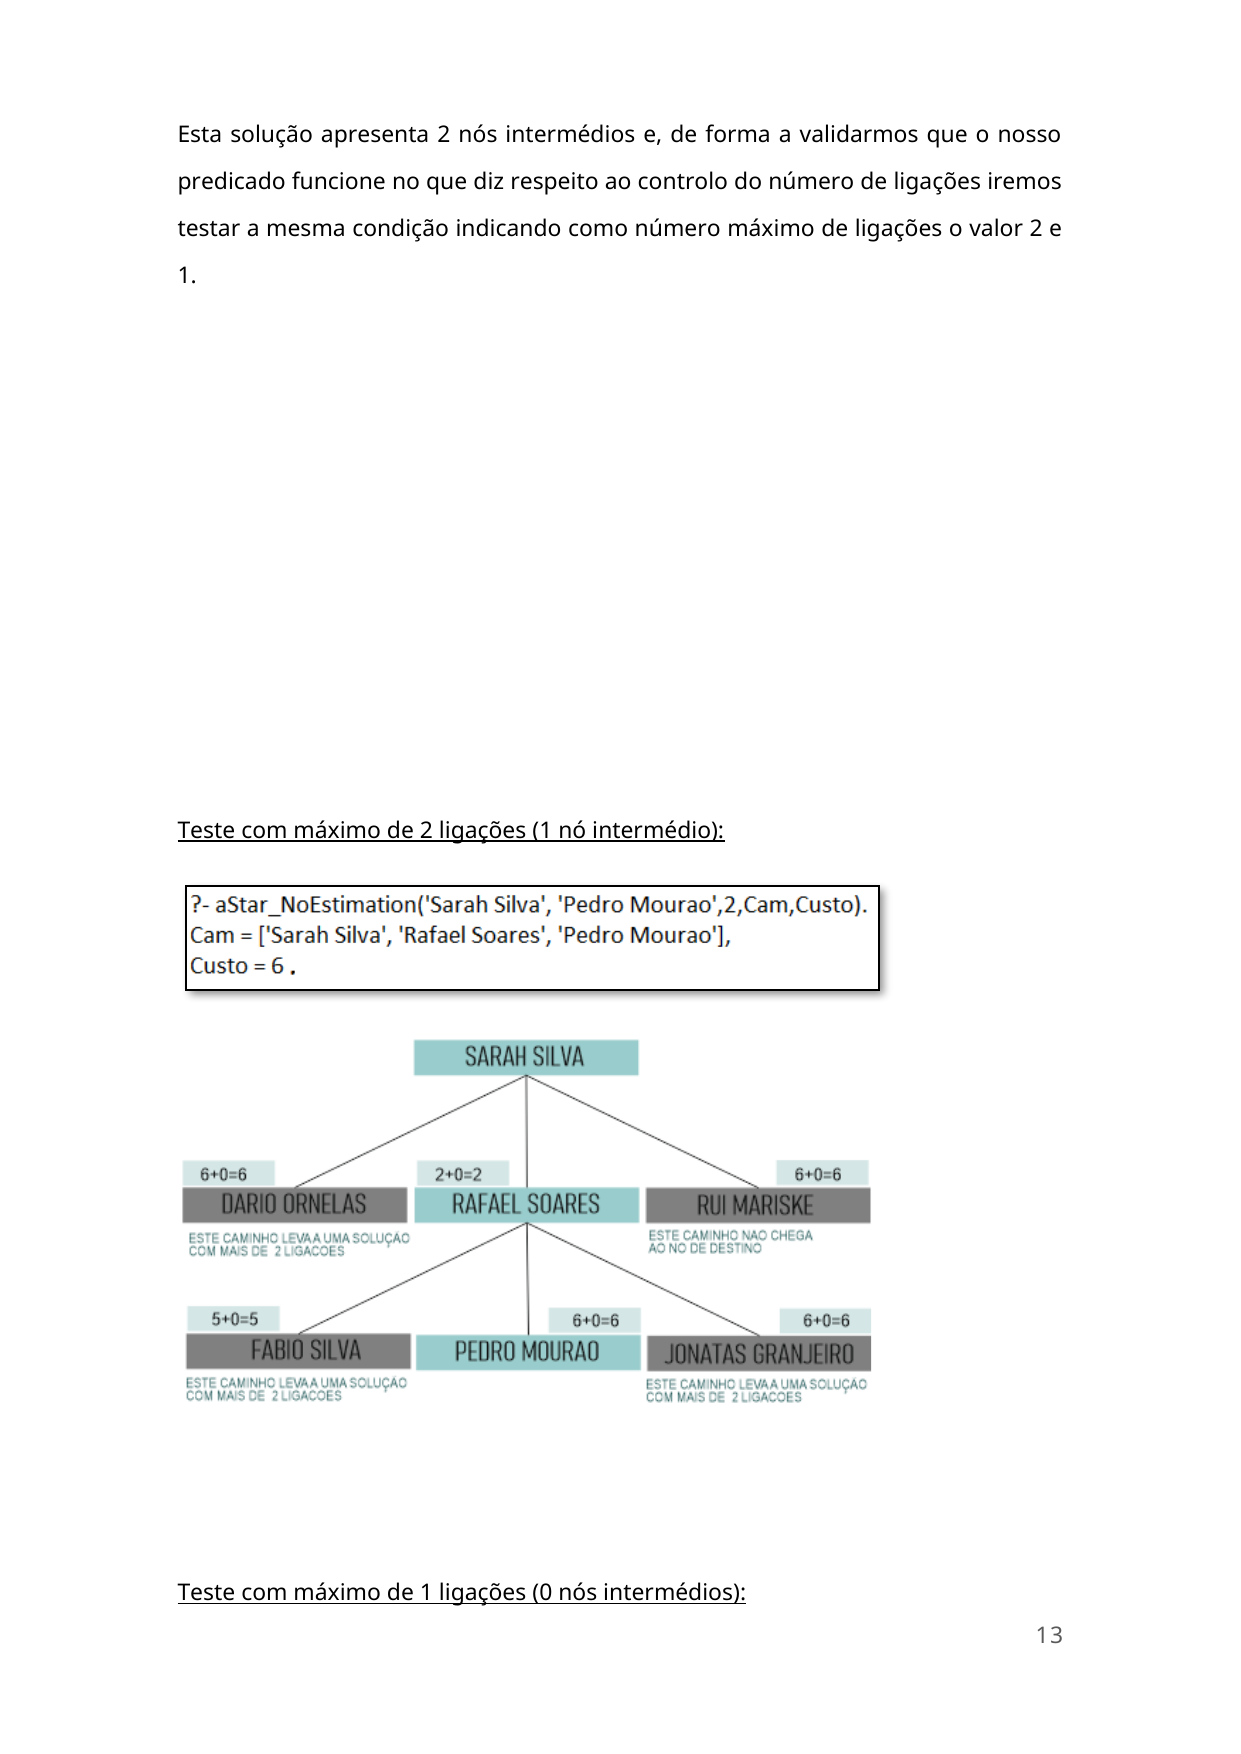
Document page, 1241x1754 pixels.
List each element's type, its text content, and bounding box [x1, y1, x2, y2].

text Esta solução apresenta 2 nós intermédios e, de forma a validarmos que o nosso predicado funcione no que diz respeito ao controlo do número de ligações iremos testar a mesma condição indicando como número máximo de ligações o valor 2 e 1. [177, 118, 1063, 290]
text Teste com máximo de 1 ligações (0 nós intermédios): [177, 1576, 1063, 1607]
picture [177, 1038, 872, 1417]
picture [187, 887, 878, 989]
text Teste com máximo de 2 ligações (1 nó intermédio): [177, 814, 1063, 845]
